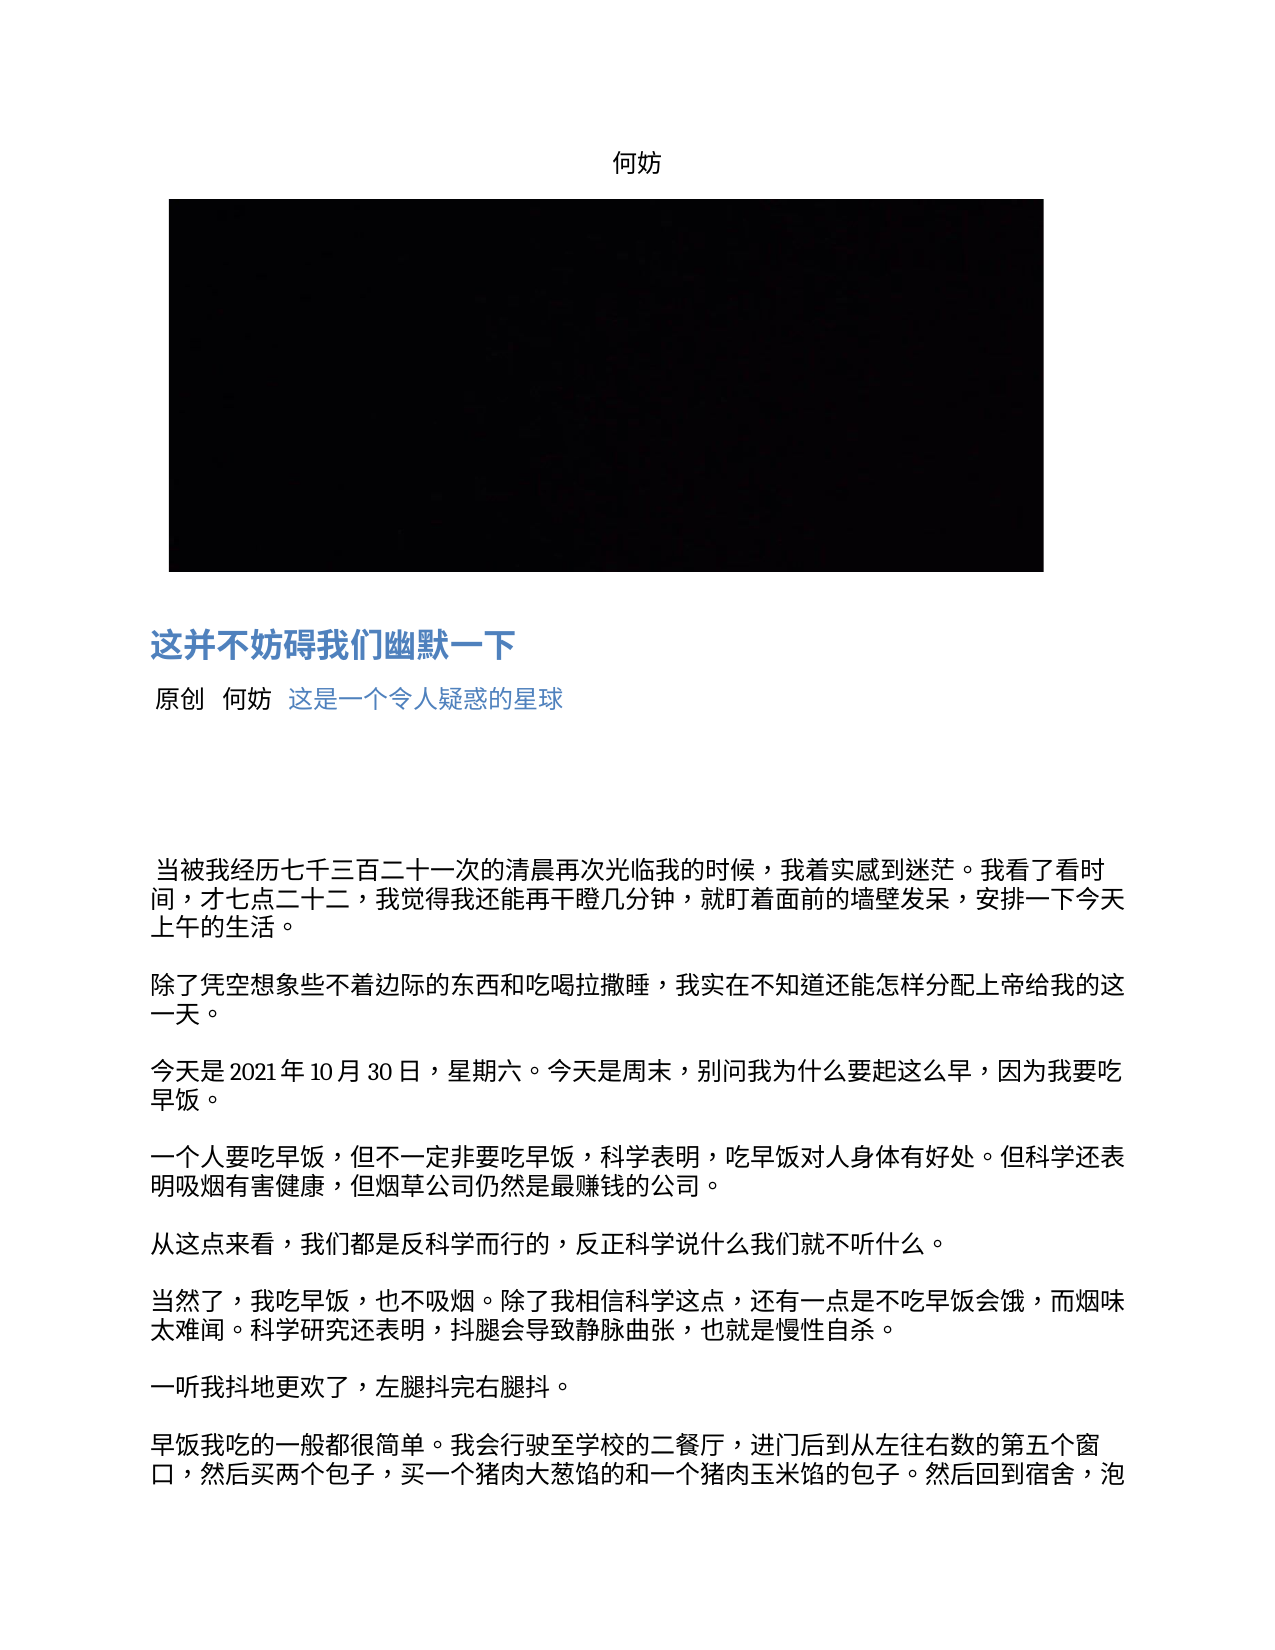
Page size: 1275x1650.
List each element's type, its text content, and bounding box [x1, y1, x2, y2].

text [150, 857, 1125, 1489]
subtitle 这并不妨碍我们幽默一下 [150, 621, 1125, 667]
text 原创 何妨 这是一个令人疑惑的星球 [150, 686, 1125, 714]
text 何妨 [150, 150, 1125, 179]
picture [168, 199, 1044, 572]
